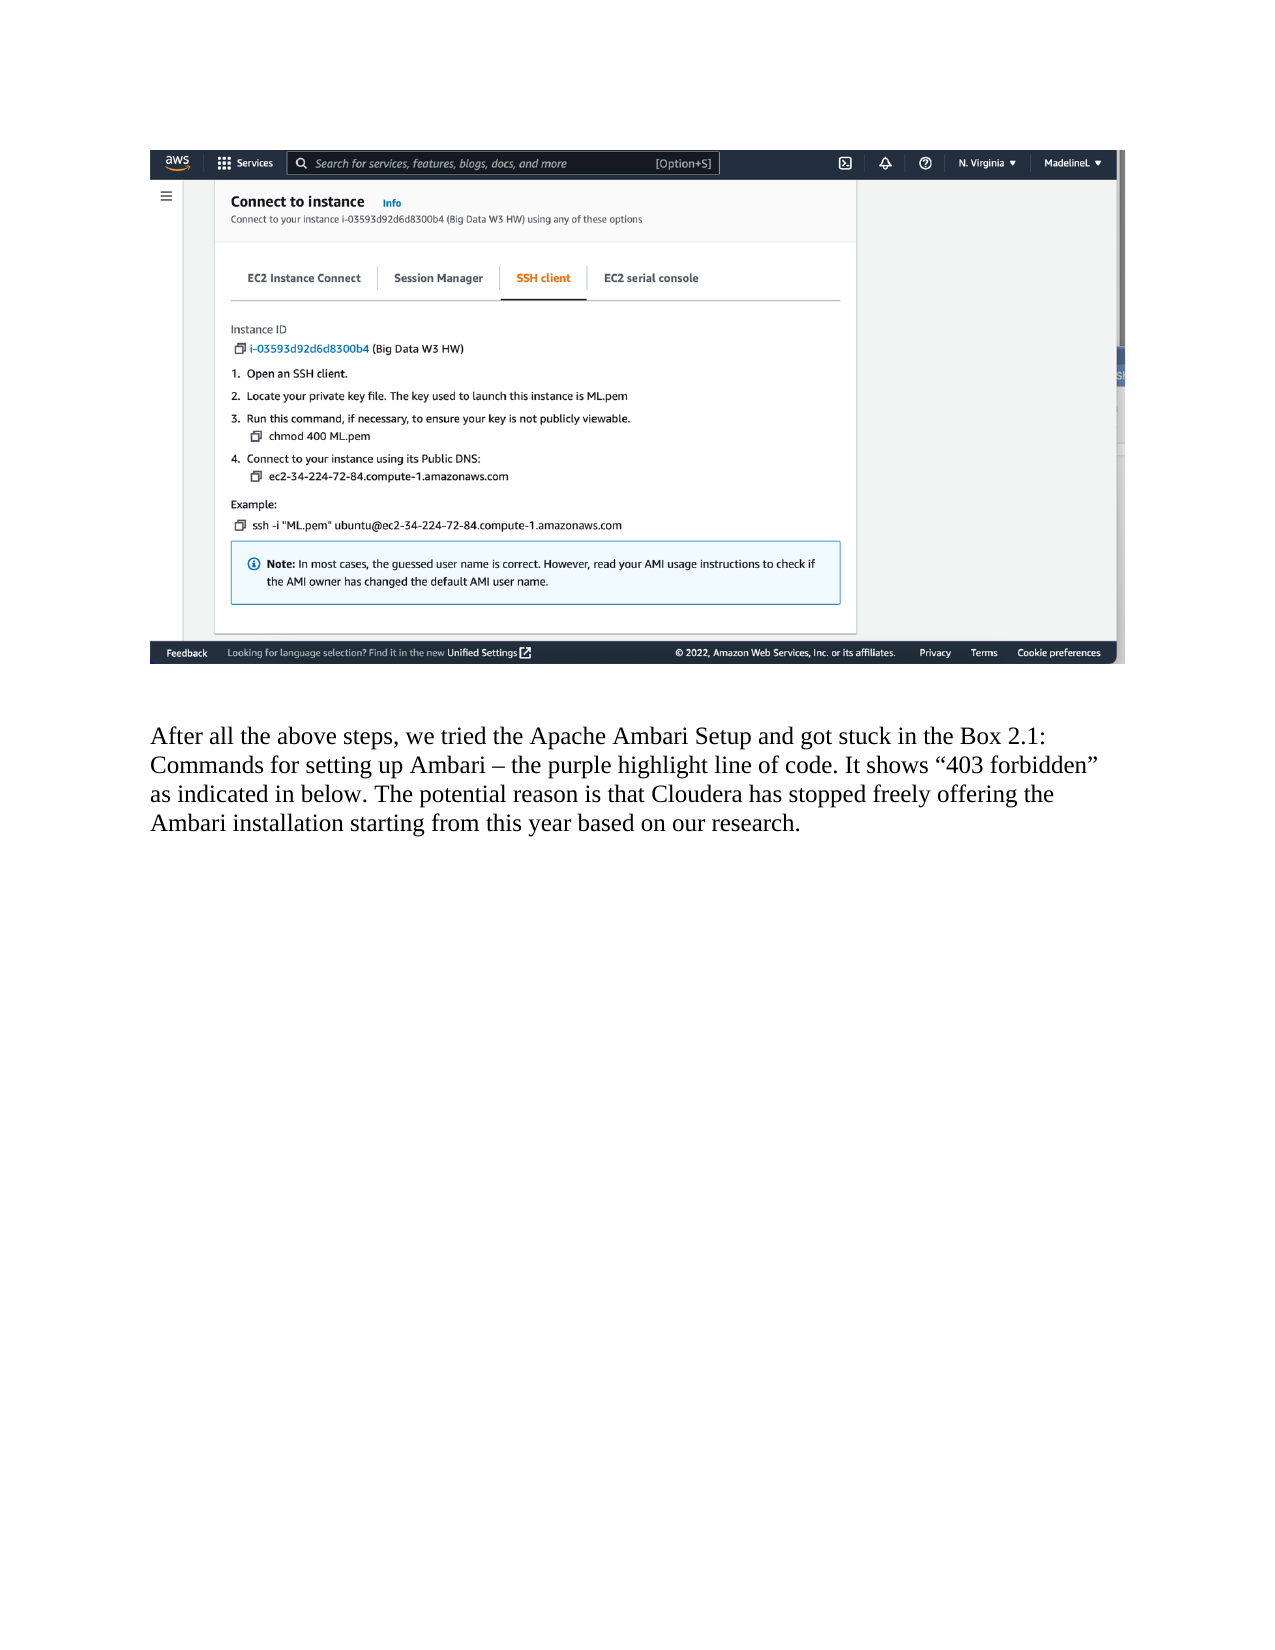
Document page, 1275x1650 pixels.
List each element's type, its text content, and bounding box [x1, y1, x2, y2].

text After all the above steps, we tried the Apache Ambari Setup and got stuck in the Box 2.1: Commands for setting up Ambari – the purple highlight line of code. It shows “403 forbidden” as indicated in below. The potential reason is that Cloudera has stopped freely offering the Ambari installation starting from this year based on our research. [150, 721, 1125, 836]
picture [150, 150, 1125, 664]
